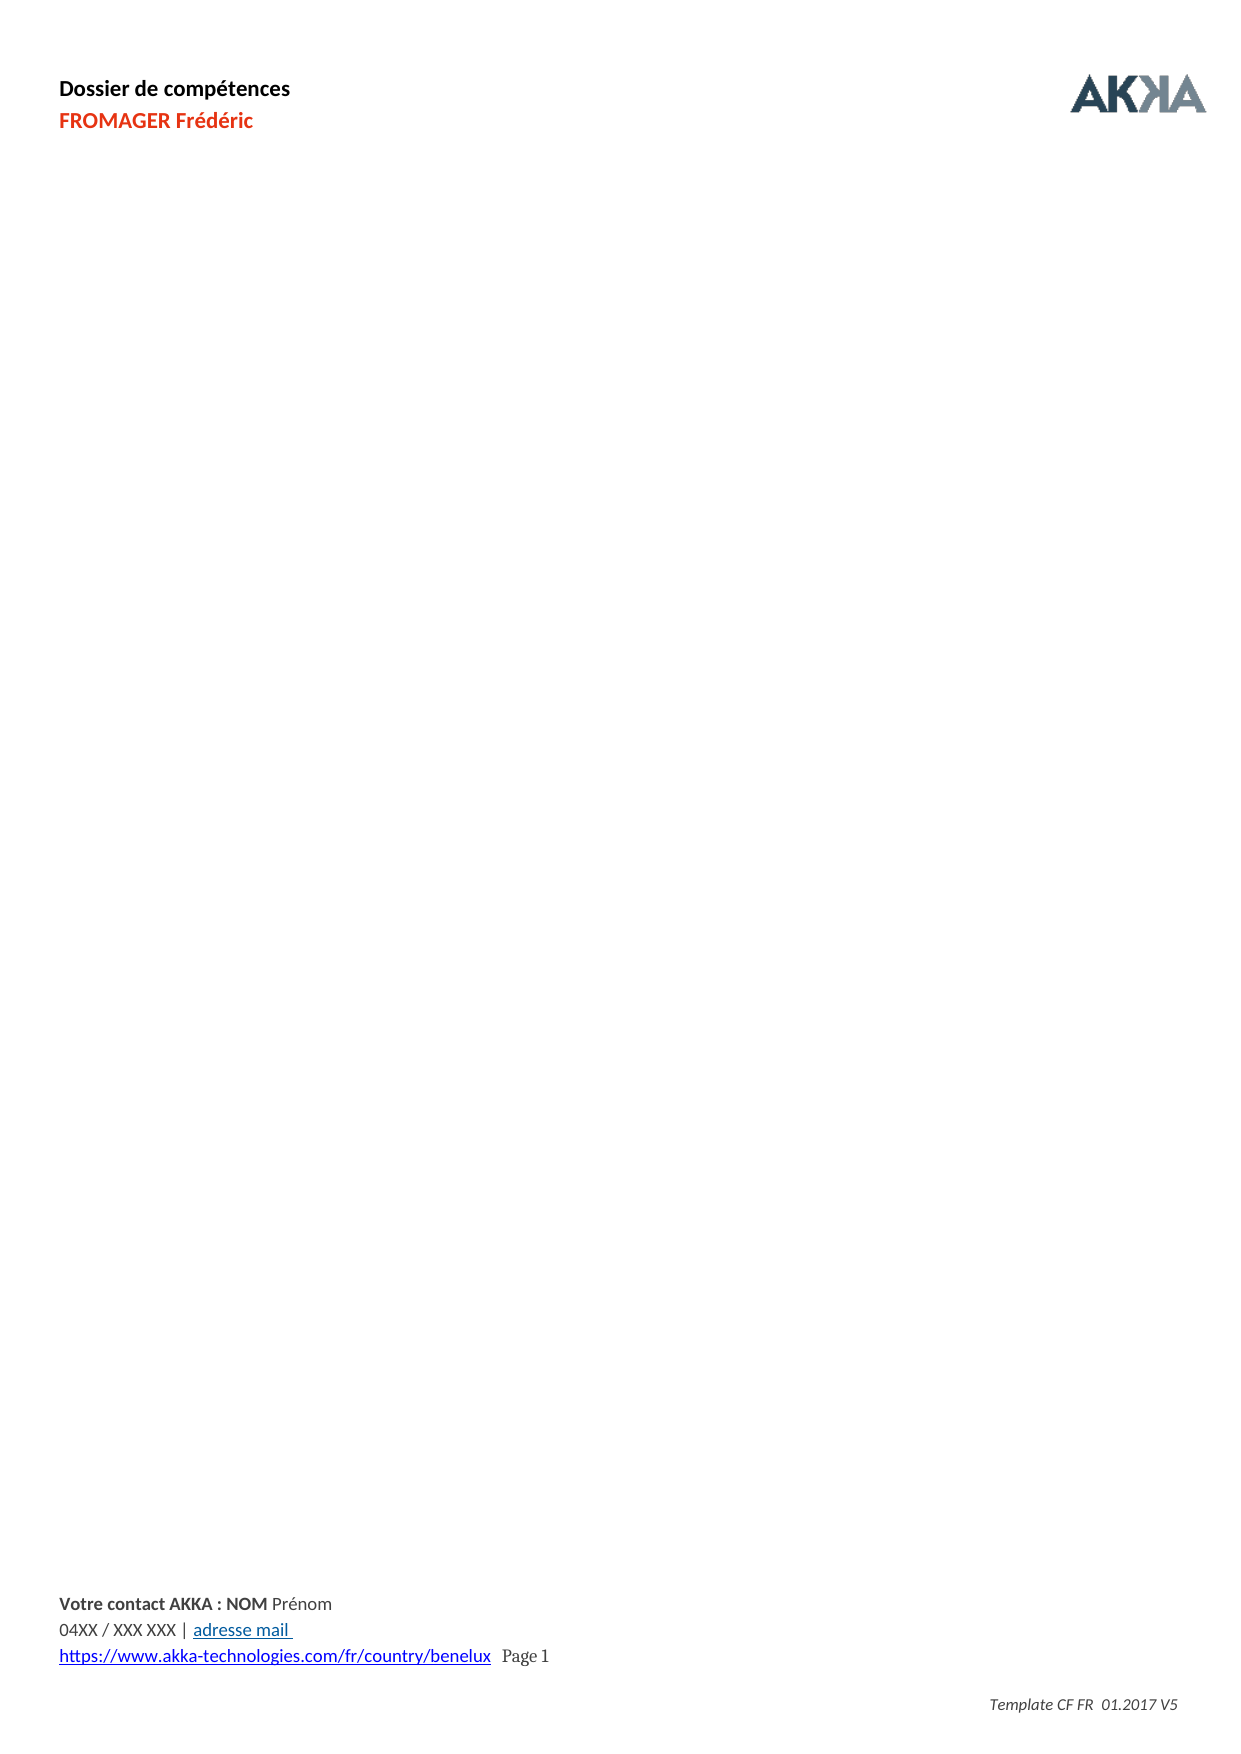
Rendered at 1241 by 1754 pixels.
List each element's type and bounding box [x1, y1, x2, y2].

picture [1056, 60, 1220, 127]
